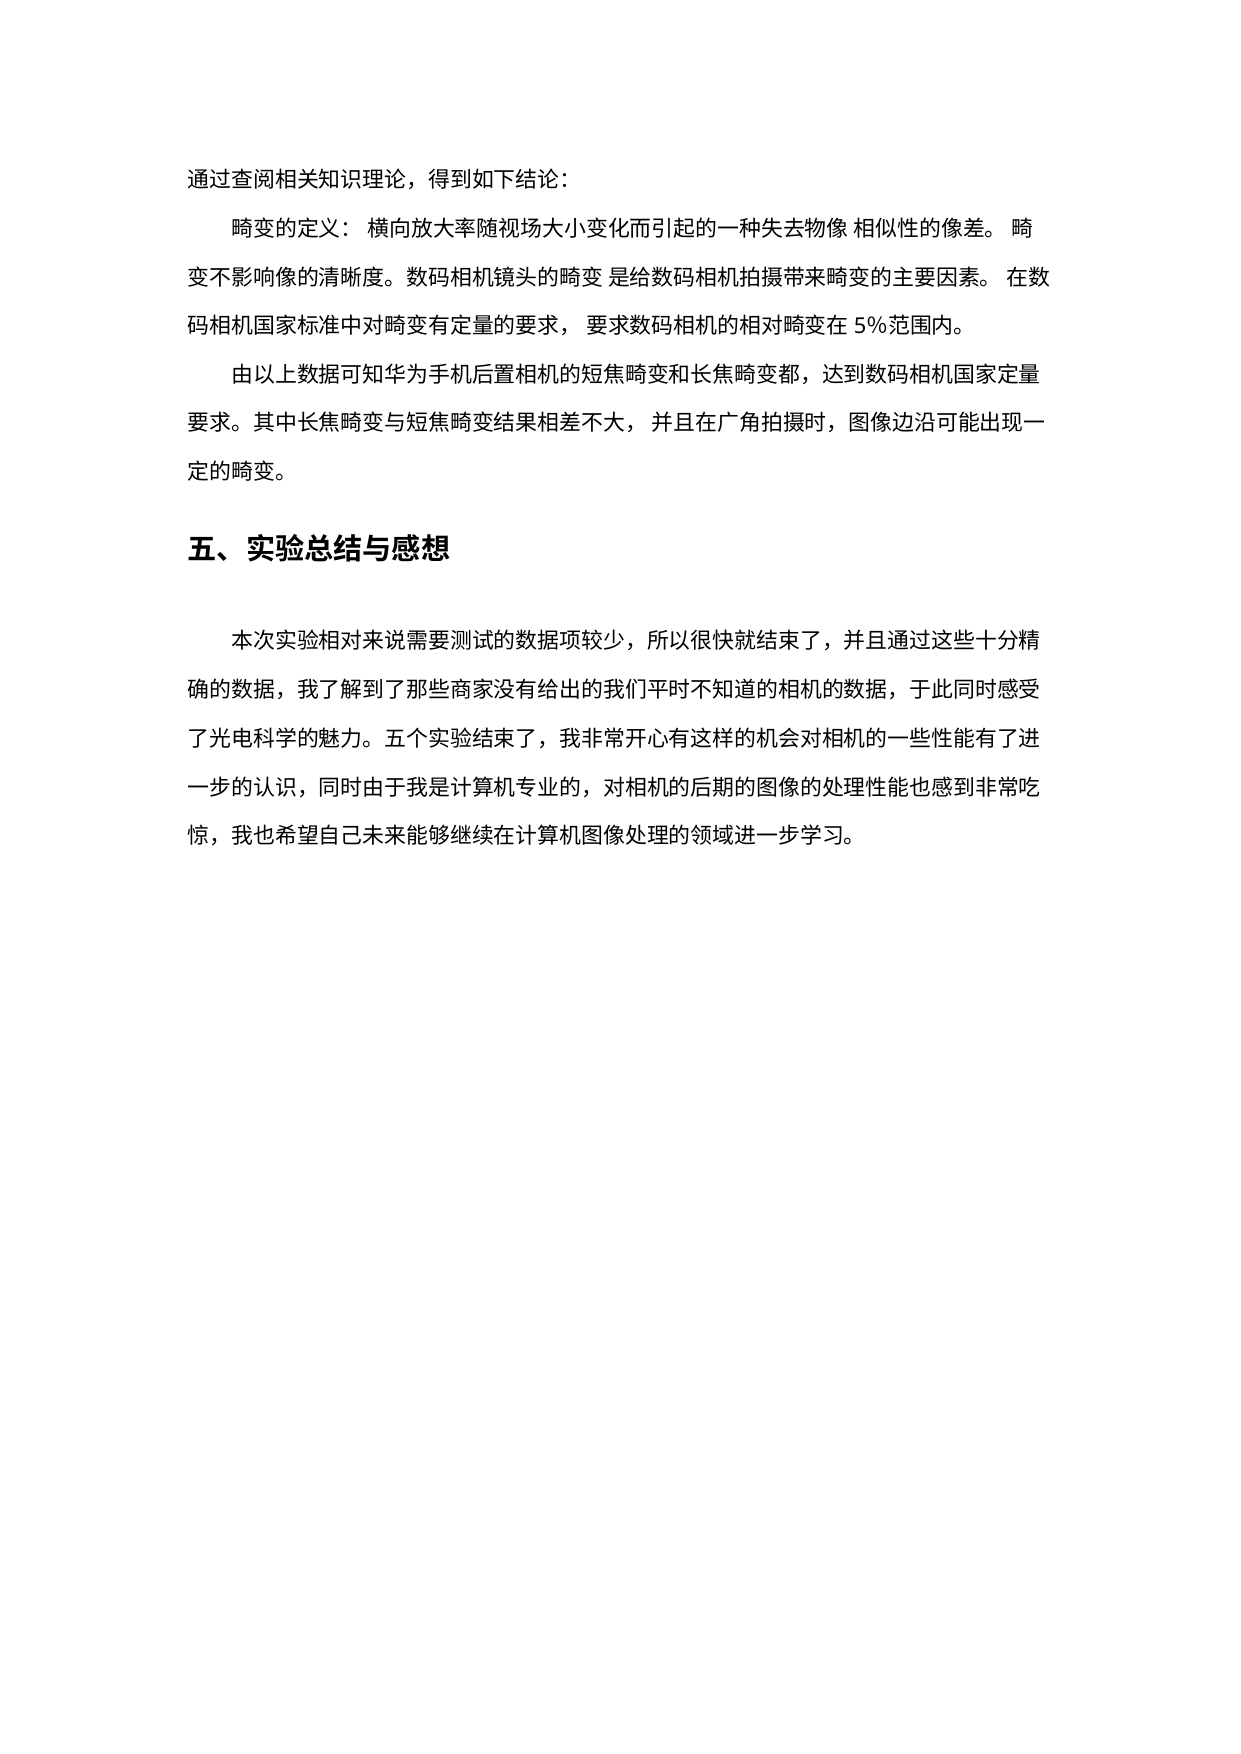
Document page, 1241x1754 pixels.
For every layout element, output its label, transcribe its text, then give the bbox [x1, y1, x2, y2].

subtitle 五、实验总结与感想 [187, 514, 1053, 579]
text 畸变的定义： 横向放大率随视场大小变化而引起的一种失去物像 相似性的像差。 畸变不影响像的清晰度。数码相机镜头的畸变 是给数码相机拍摄带来畸变的主要因素。 在数码相机国家标准中对畸变有定量的要求， 要求数码相机的相对畸变在 5％范围内。 [187, 210, 1053, 340]
text 通过查阅相关知识理论，得到如下结论： [187, 162, 1053, 194]
text 本次实验相对来说需要测试的数据项较少，所以很快就结束了，并且通过这些十分精确的数据，我了解到了那些商家没有给出的我们平时不知道的相机的数据，于此同时感受了光电科学的魅力。五个实验结束了，我非常开心有这样的机会对相机的一些性能有了进一步的认识，同时由于我是计算机专业的，对相机的后期的图像的处理性能也感到非常吃惊，我也希望自己未来能够继续在计算机图像处理的领域进一步学习。 [187, 623, 1053, 850]
text 由以上数据可知华为手机后置相机的短焦畸变和长焦畸变都，达到数码相机国家定量要求。其中长焦畸变与短焦畸变结果相差不大， 并且在广角拍摄时，图像边沿可能出现一定的畸变。 [187, 356, 1053, 486]
